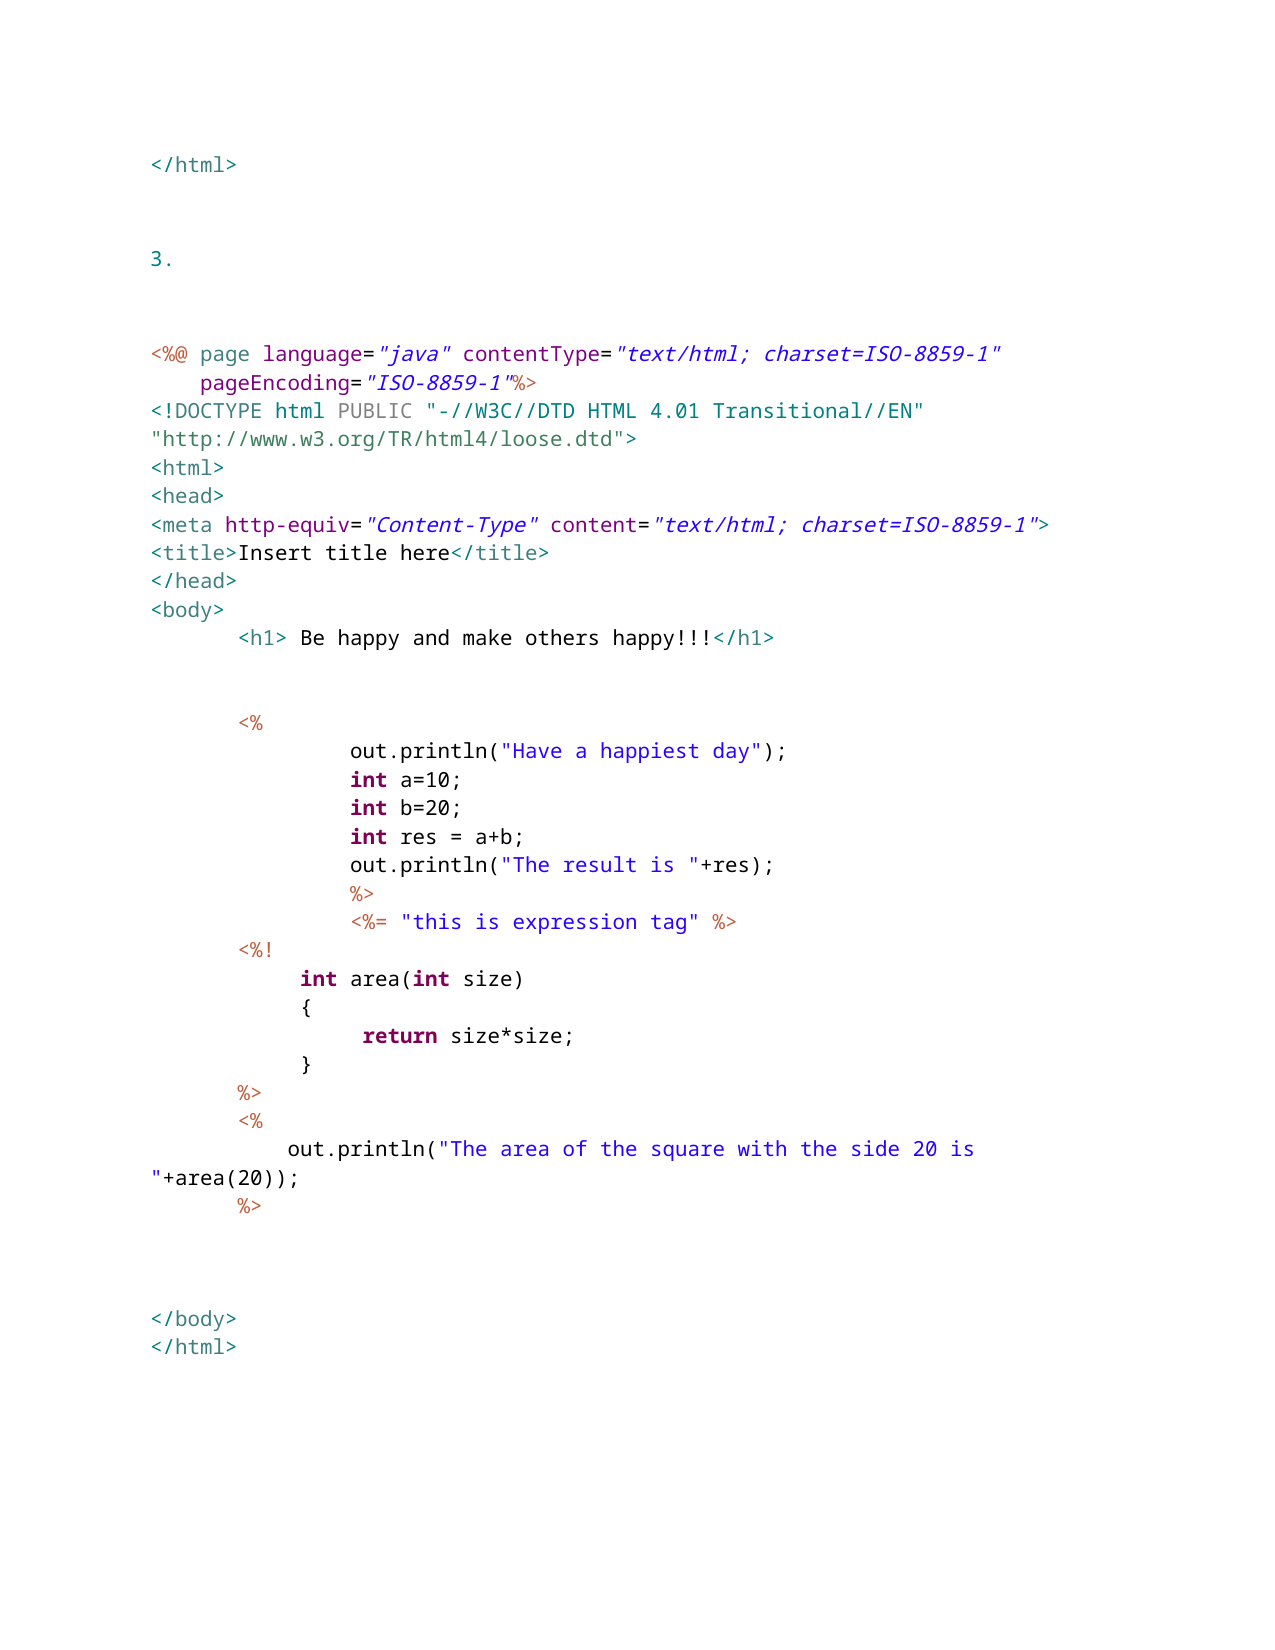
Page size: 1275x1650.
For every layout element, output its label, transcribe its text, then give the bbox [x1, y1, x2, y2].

text int a=10; [150, 765, 1125, 793]
text <%! [150, 936, 1125, 964]
text pageEncoding="ISO-8859-1"%> [150, 368, 1125, 396]
text out.println("Have a happiest day"); [150, 736, 1125, 765]
text out.println("The area of the square with the side 20 is "+area(20)); [150, 1134, 1125, 1191]
text <% [150, 708, 1125, 736]
text } [150, 1049, 1125, 1078]
text <!DOCTYPE html PUBLIC "-//W3C//DTD HTML 4.01 Transitional//EN" "http://www.w3.org/TR/html4/loose.dtd"> [150, 396, 1125, 453]
text <title>Insert title here</title> [150, 538, 1125, 567]
text %> [150, 1078, 1125, 1106]
text </body> [150, 1304, 1125, 1332]
text <% [150, 1106, 1125, 1134]
text <html> [150, 453, 1125, 481]
text { [150, 992, 1125, 1021]
text %> [150, 879, 1125, 907]
text </html> [150, 150, 1125, 178]
text int area(int size) [150, 964, 1125, 992]
text <%@ page language="java" contentType="text/html; charset=ISO-8859-1" [150, 339, 1125, 368]
text </head> [150, 567, 1125, 595]
text <meta http-equiv="Content-Type" content="text/html; charset=ISO-8859-1"> [150, 510, 1125, 538]
text int res = a+b; [150, 822, 1125, 850]
text <h1> Be happy and make others happy!!!</h1> [150, 623, 1125, 652]
text 3. [150, 244, 1125, 273]
text %> [150, 1191, 1125, 1220]
text <body> [150, 595, 1125, 623]
text <head> [150, 481, 1125, 510]
text return size*size; [150, 1021, 1125, 1049]
text <%= "this is expression tag" %> [150, 907, 1125, 936]
text </html> [150, 1332, 1125, 1361]
text int b=20; [150, 793, 1125, 822]
text out.println("The result is "+res); [150, 850, 1125, 879]
